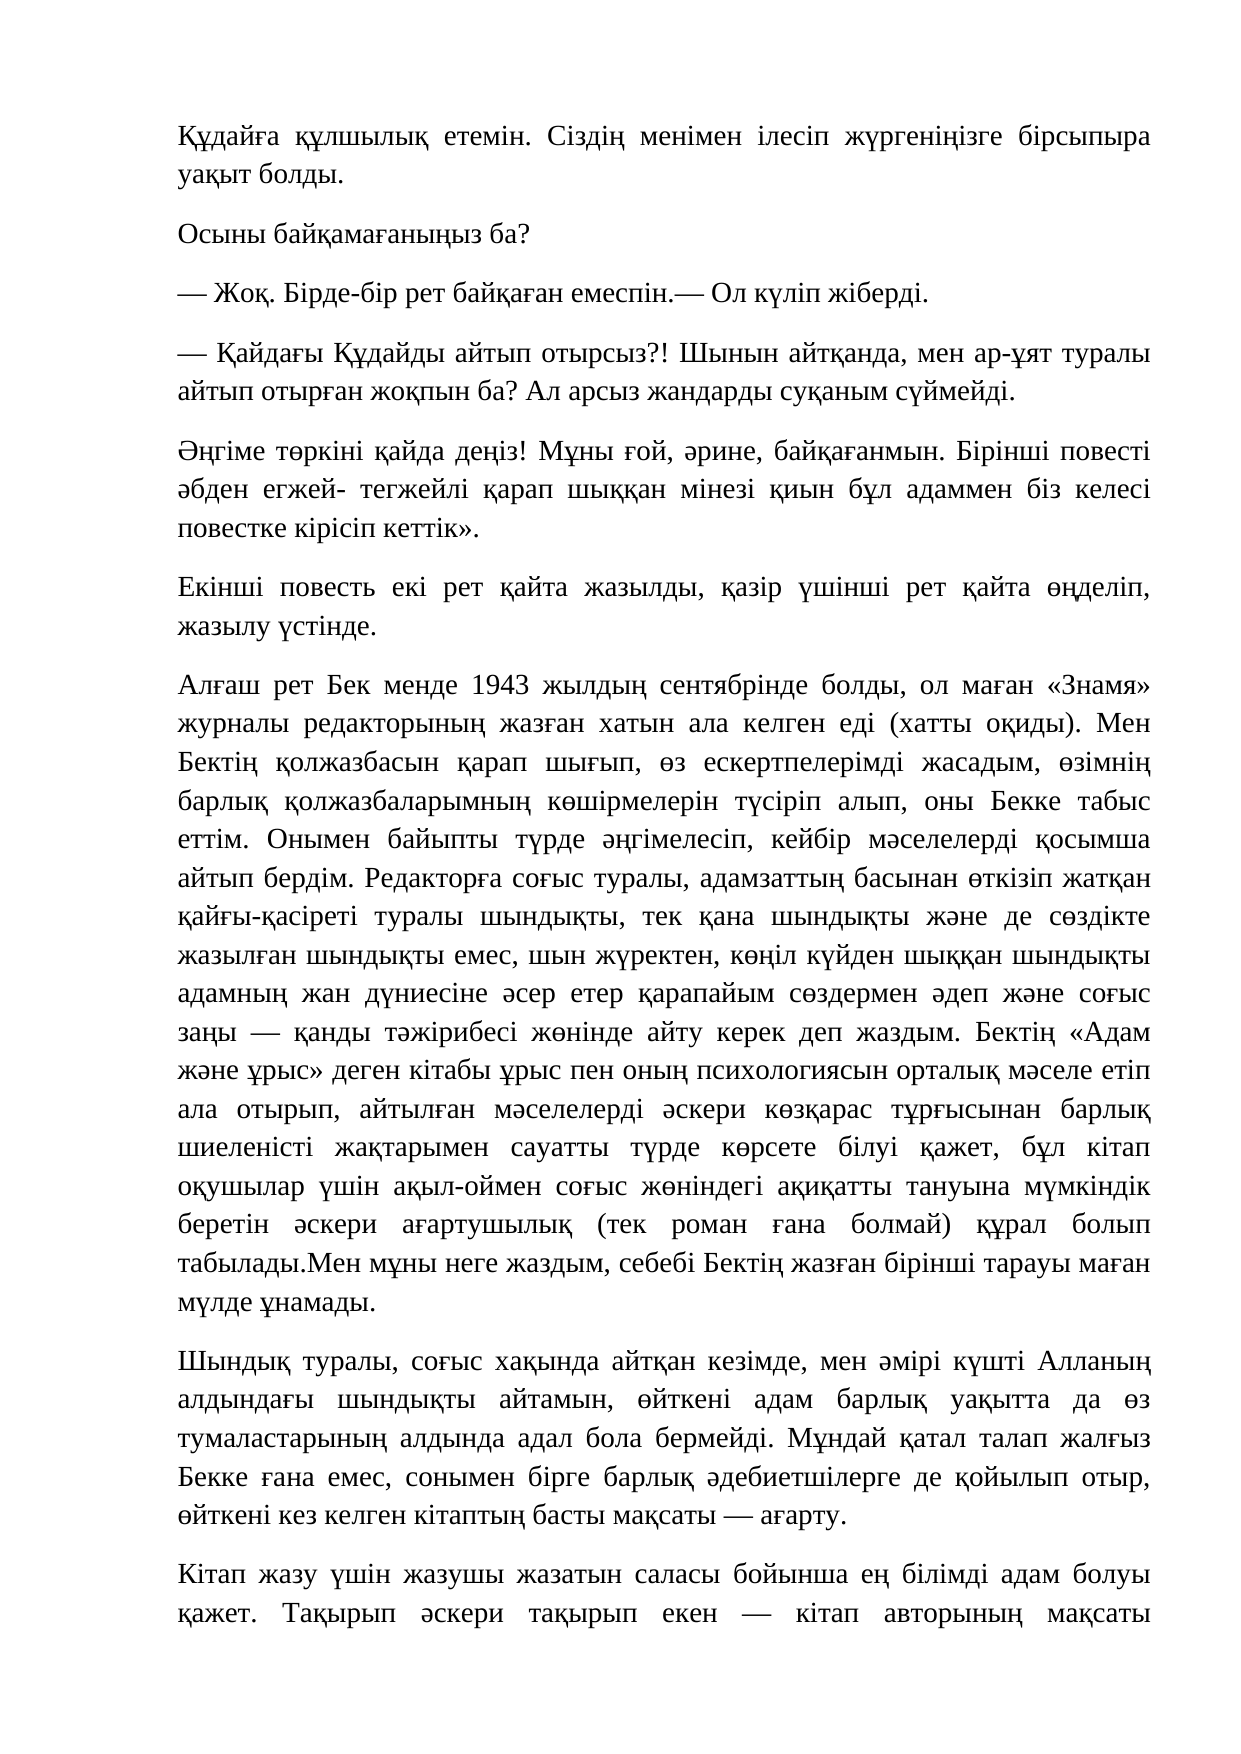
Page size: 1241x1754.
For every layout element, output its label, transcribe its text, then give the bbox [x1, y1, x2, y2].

text Осыны байқамағаныңыз ба? [177, 216, 1152, 249]
text Әңгіме төркіні қайда деңіз! Мұны ғой, әрине, байқағанмын. Бірінші повесті әбден егжей- тегжейлі қарап шыққан мінезі қиын бұл адаммен біз келесі повестке кірісіп кеттік». [177, 433, 1152, 543]
text Құдайға құлшылық етемін. Сіздің менімен ілесіп жүргеніңізге бірсыпыра уақыт болды. [177, 118, 1152, 190]
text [177, 1557, 1152, 1629]
text Екінші повесть екі рет қайта жазылды, қазір үшінші рет қайта өңделіп, жазылу үстінде. [177, 569, 1152, 641]
text — Жоқ. Бірде-бір рет байқаған емеспін.— Ол күліп жіберді. [177, 275, 1152, 309]
text Алғаш рет Бек менде 1943 жылдың сентябрінде болды, ол маған «Знамя» журналы редакторының жазған хатын ала келген еді (хатты оқиды). Мен Бектің қолжазбасын қарап шығып, өз ескертпелерімді жасадым, өзімнің барлық қолжазбаларымның көшірмелерін түсіріп алып, оны Бекке табыс еттім. Онымен байыпты түрде әңгімелесіп, кейбір мәселелерді қосымша айтып бердім. Редакторға соғыс туралы, адамзаттың басынан өткізіп жатқан қайғы-қасіреті туралы шындықты, тек қана шындықты және де сөздікте жазылған шындықты емес, шын жүректен, көңіл күйден шыққан шындықты адамның жан дүниесіне әсер етер қарапайым сөздермен әдеп және соғыс заңы — қанды тәжірибесі жөнінде айту керек деп жаздым. Бектің «Адам және ұрыс» деген кітабы ұрыс пен оның психологиясын орталық мәселе етіп ала отырып, айтылған мәселелерді әскери көзқарас тұрғысынан барлық шиеленісті жақтарымен сауатты түрде көрсете білуі қажет, бұл кітап оқушылар үшін ақыл-оймен соғыс жөніндегі ақиқатты тануына мүмкіндік беретін әскери ағартушылық (тек роман ғана болмай) құрал болып табылады.Мен мұны неге жаздым, себебі Бектің жазған бірінші тарауы маған мүлде ұнамады. [177, 667, 1152, 1317]
text — Қайдағы Құдайды айтып отырсыз?! Шынын айтқанда, мен ар-ұят туралы айтып отырған жоқпын ба? Ал арсыз жандарды суқаным сүймейді. [177, 335, 1152, 407]
text Шындық туралы, соғыс хақында айтқан кезімде, мен әмірі күшті Алланың алдындағы шындықты айтамын, өйткені адам барлық уақытта да өз тумаластарының алдында адал бола бермейді. Мұндай қатал талап жалғыз Бекке ғана емес, сонымен бірге барлық әдебиетшілерге де қойылып отыр, өйткені кез келген кітаптың басты мақсаты — ағарту. [177, 1343, 1152, 1531]
